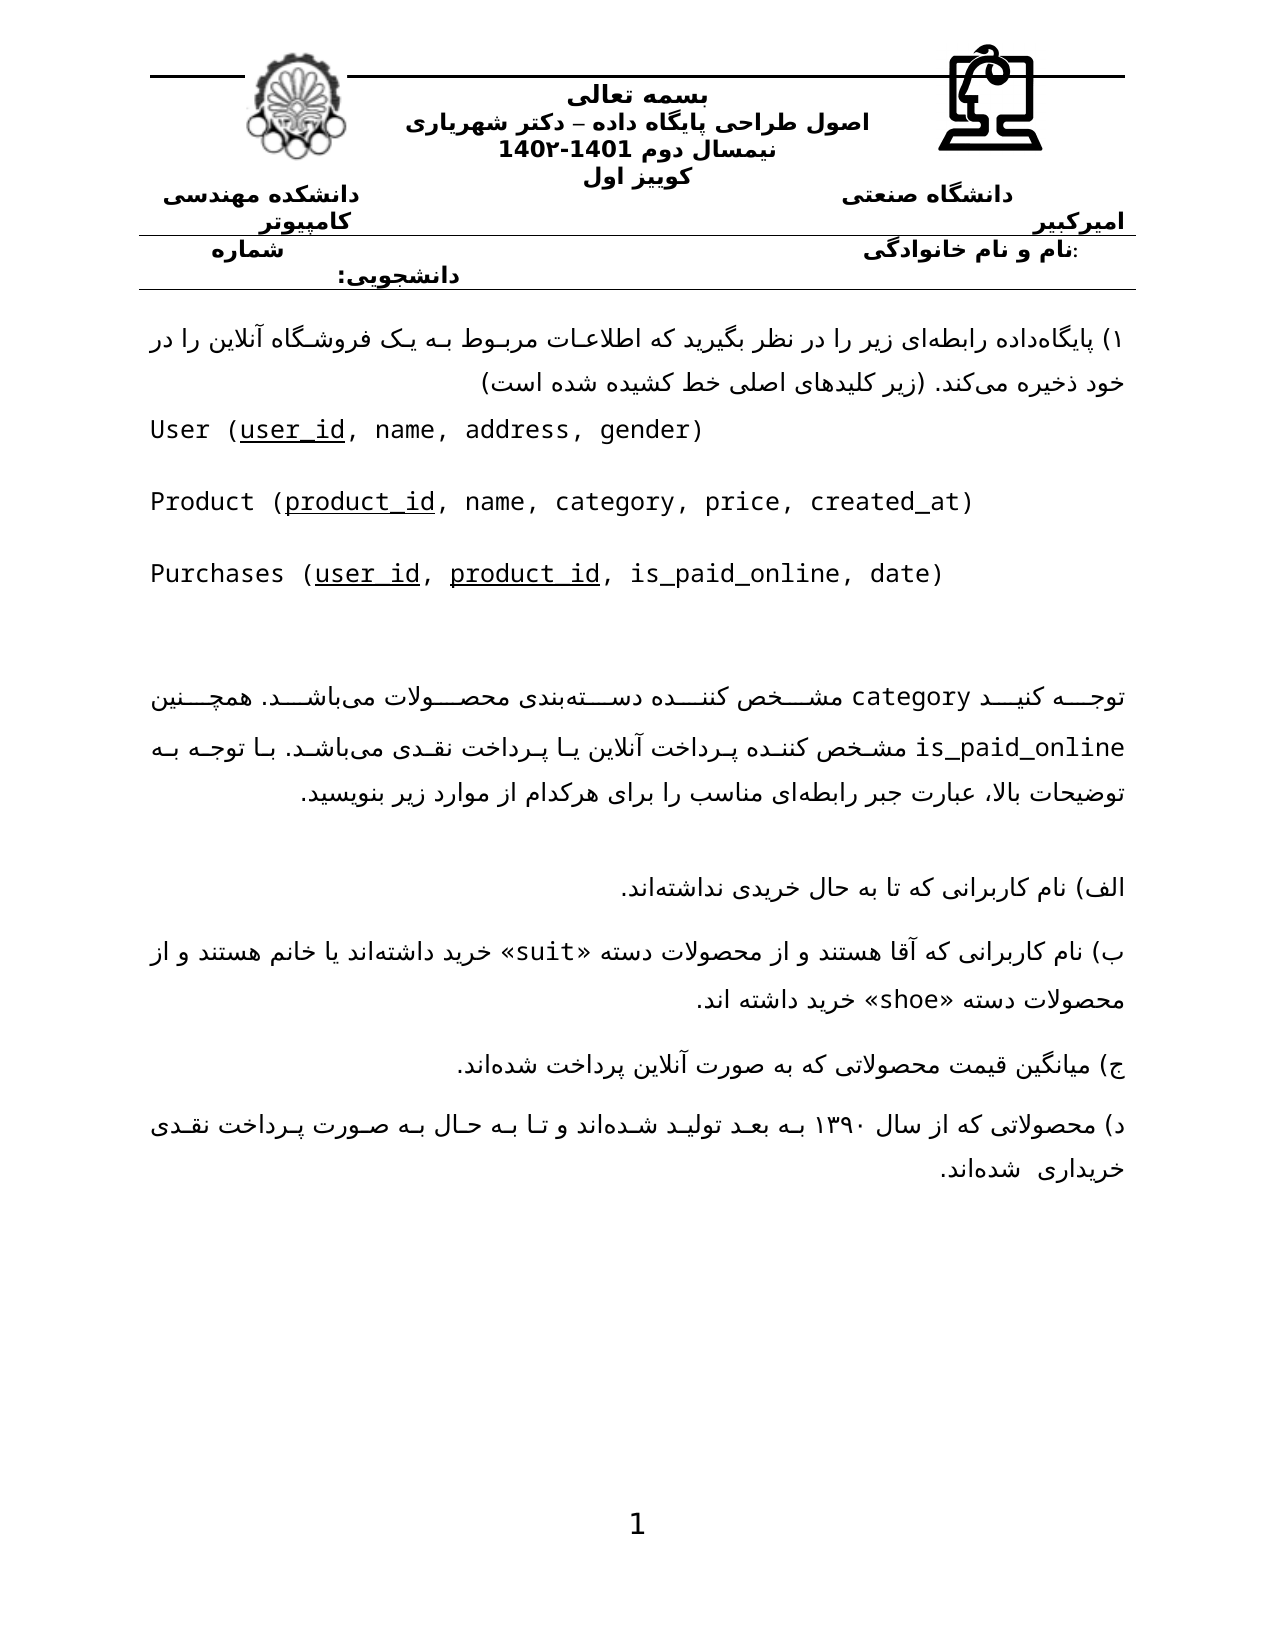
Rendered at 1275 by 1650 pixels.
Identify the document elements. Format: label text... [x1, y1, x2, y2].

text Purchases (user_id, product_id, is_paid_online, date) [150, 556, 1125, 590]
text Product (product_id, name, category, price, created_at) [150, 484, 1125, 518]
text توجه کنید category مشخص کننده دسته‌بندی محصولات می‌باشد. همچنین is_paid_online مشخص کننده پرداخت آنلاین یا پرداخت نقدی می‌باشد. با توجه به توضیحات بالا، عبارت جبر رابطه‌ای مناسب را برای هرکدام از موارد زیر بنویسید. [150, 678, 1125, 807]
text د) محصولاتی که از سال ۱۳۹۰ به بعد ‌تولید شده‌اند و تا به حال به صورت پرداخت نقدی خریداری شده‌اند. [150, 1110, 1125, 1183]
text ج) میانگین قیمت محصولاتی که به صورت آنلاین پرداخت شده‌اند. [150, 1050, 1125, 1079]
picture [935, 78, 1047, 156]
picture [935, 43, 1047, 75]
text ب) نام کاربرانی که آقا هستند و از محصولات دسته «suit» خرید داشته‌اند یا خانم هستند و از محصولات دسته «shoe» خرید داشته اند. [150, 933, 1125, 1016]
text ۱) پایگاه‌داده رابطه‌ای زیر را در نظر بگیرید که اطلاعات مربوط به یک فروشگاه آنلاین را در خود ذخیره می‌کند. (زیر کلید‌های اصلی خط کشیده شده است) [150, 324, 1125, 397]
text الف)‌ نام کاربرانی که تا به حال خریدی نداشته‌اند. [150, 873, 1125, 902]
text User (user_id, name, address, gender) [150, 412, 1125, 446]
